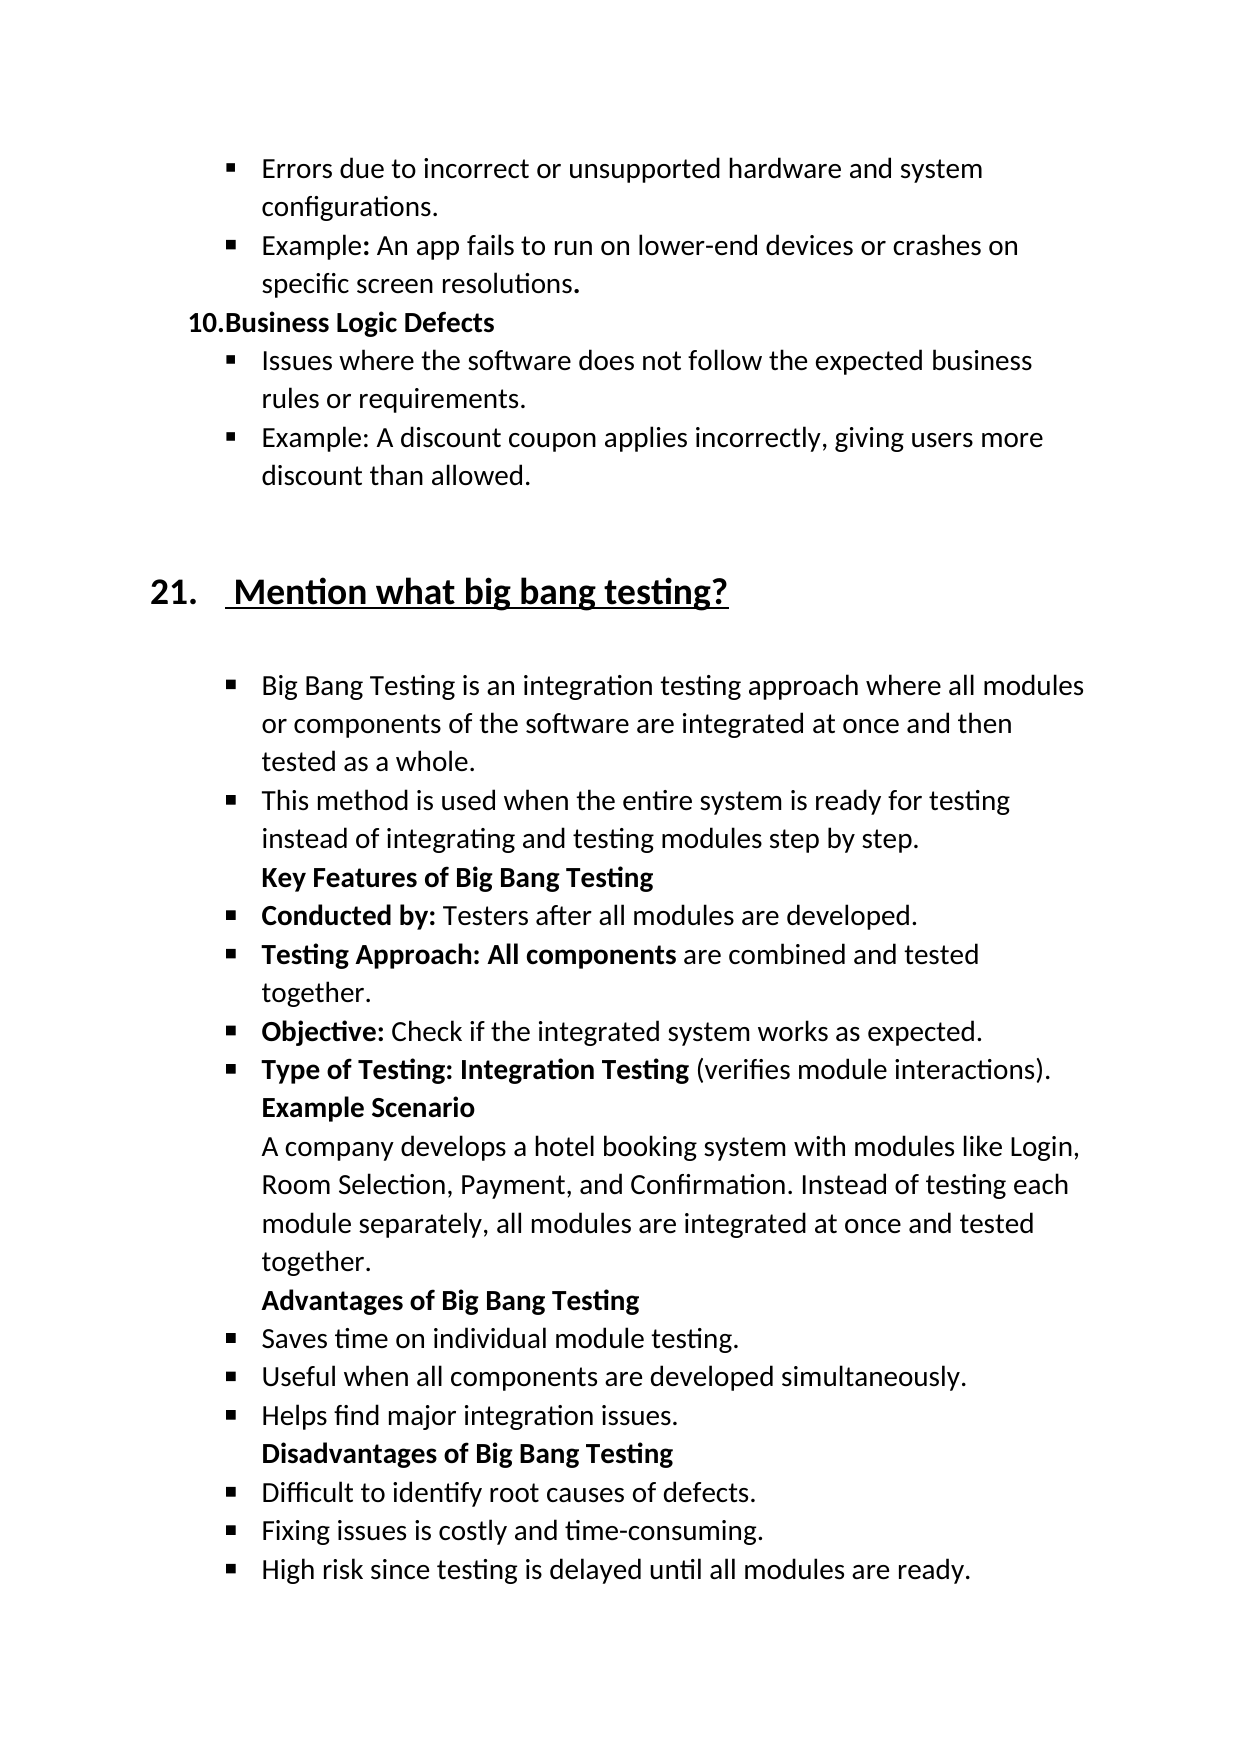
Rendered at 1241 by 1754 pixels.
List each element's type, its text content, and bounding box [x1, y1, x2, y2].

list Business Logic Defects [187, 304, 1090, 339]
list Testing Approach: All components are combined and tested together. [224, 936, 1090, 1010]
list A company develops a hotel booking system with modules like Login, Room Selection, Payment, and Confirmation. Instead of testing each module separately, all modules are integrated at once and tested together. [261, 1128, 1090, 1279]
list Advantages of Big Bang Testing [261, 1282, 1090, 1317]
list Useful when all components are developed simultaneously. [224, 1358, 1090, 1394]
list Conducted by: Testers after all modules are developed. [224, 897, 1090, 933]
list Fixing issues is costly and time-consuming. [224, 1512, 1090, 1548]
list Key Features of Big Bang Testing [261, 859, 1090, 894]
list Type of Testing: Integration Testing (verifies module interactions). [224, 1051, 1090, 1087]
list Saves time on individual module testing. [224, 1320, 1090, 1356]
list Example: An app fails to run on lower-end devices or crashes on specific screen resolutions. [224, 227, 1090, 301]
list Issues where the software does not follow the expected business rules or requirements. [224, 342, 1090, 416]
list High risk since testing is delayed until all modules are ready. [224, 1551, 1090, 1586]
list Example: A discount coupon applies incorrectly, giving users more discount than allowed. [224, 419, 1090, 493]
list Difficult to identify root causes of defects. [224, 1474, 1090, 1509]
list Mention what big bang testing? [150, 568, 1090, 613]
list Objective: Check if the integrated system works as expected. [224, 1013, 1090, 1048]
list Helps find major integration issues. [224, 1397, 1090, 1433]
list This method is used when the entire system is ready for testing instead of integrating and testing modules step by step. [224, 782, 1090, 856]
list Errors due to incorrect or unsupported hardware and system configurations. [224, 150, 1090, 224]
list Example Scenario [261, 1089, 1090, 1125]
list Disadvantages of Big Bang Testing [261, 1435, 1090, 1471]
list Big Bang Testing is an integration testing approach where all modules or components of the software are integrated at once and then tested as a whole. [224, 667, 1090, 779]
